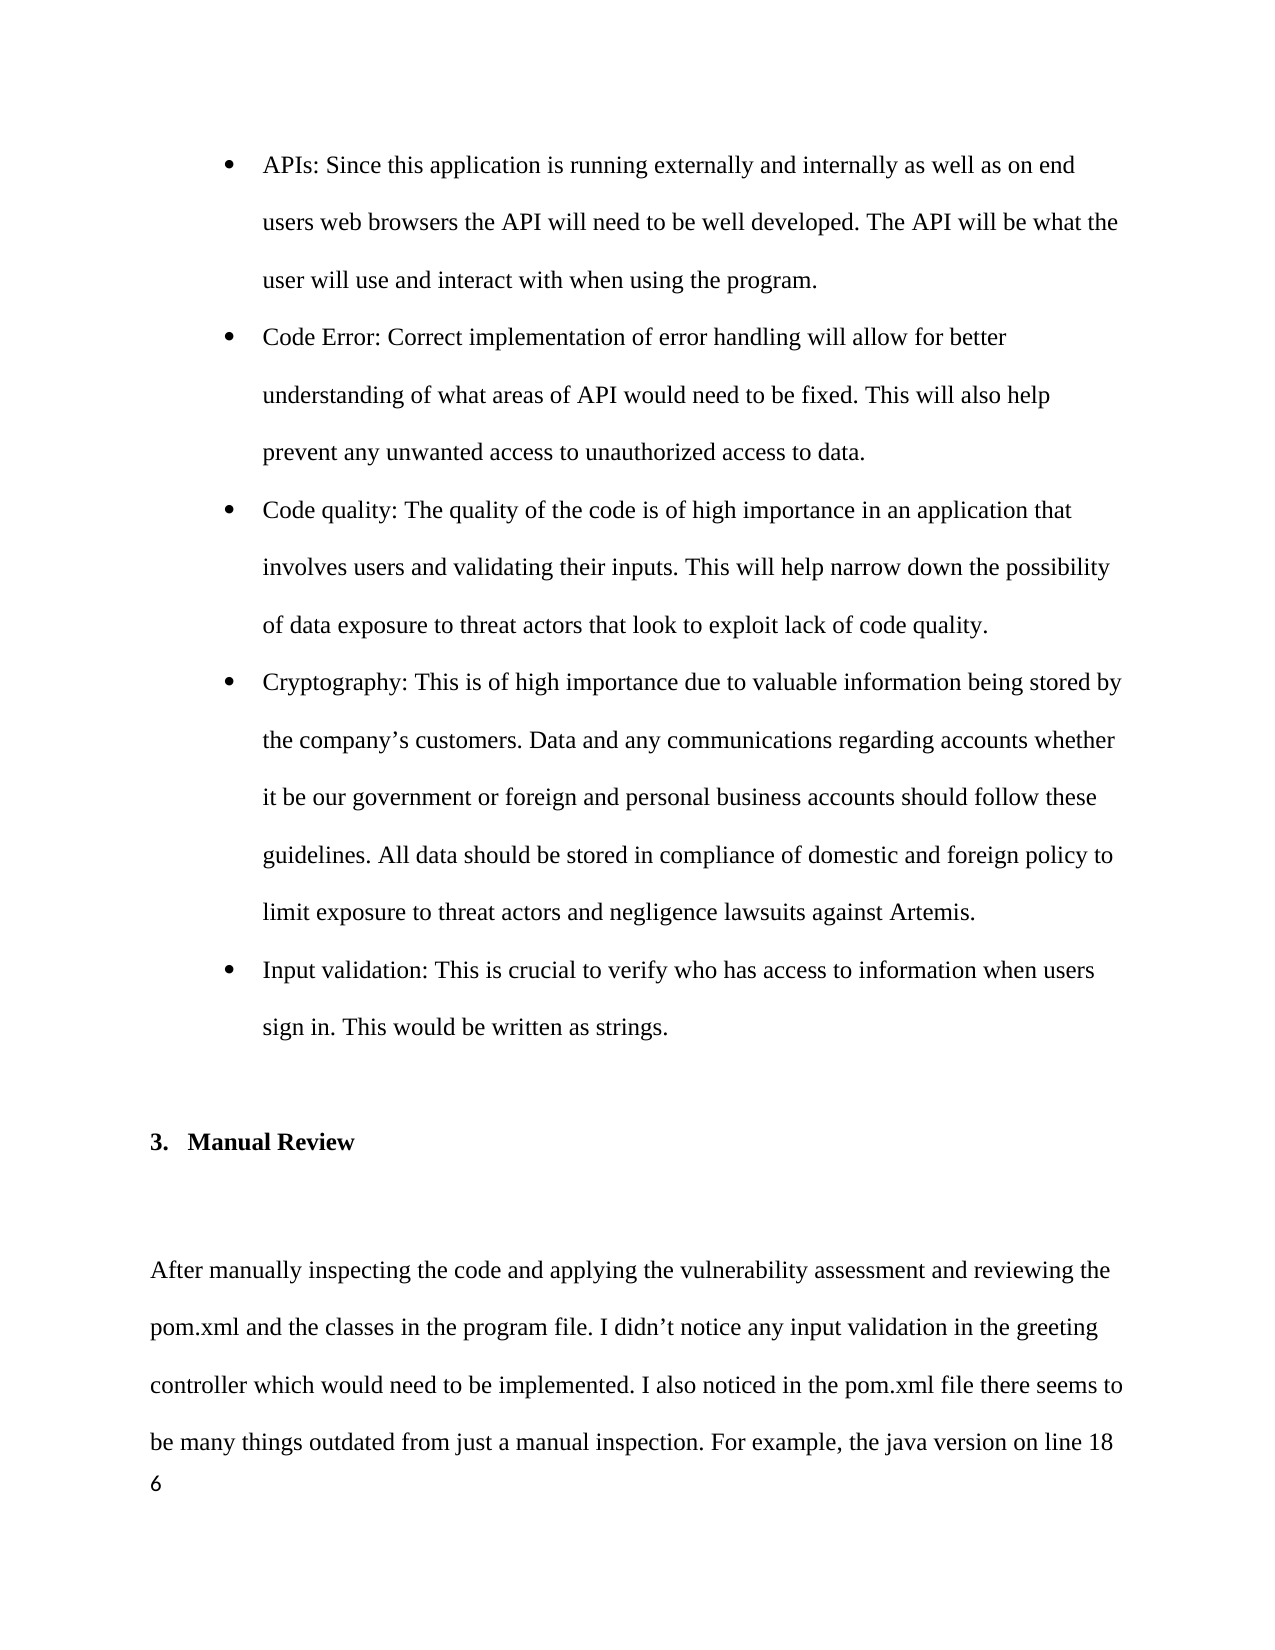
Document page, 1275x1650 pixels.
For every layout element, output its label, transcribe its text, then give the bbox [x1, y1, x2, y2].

list APIs: Since this application is running externally and internally as well as on end users web browsers the API will need to be well developed. The API will be what the user will use and interact with when using the program. [225, 150, 1125, 294]
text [150, 1255, 1125, 1456]
list Input validation: This is crucial to verify who has access to information when users sign in. This would be written as strings. [225, 955, 1125, 1041]
list Code quality: The quality of the code is of high importance in an application that involves users and validating their inputs. This will help narrow down the possibility of data exposure to threat actors that look to exploit lack of code quality. [225, 495, 1125, 639]
subtitle Manual Review [150, 1127, 1125, 1156]
list Cryptography: This is of high importance due to valuable information being stored by the company’s customers. Data and any communications regarding accounts whether it be our government or foreign and personal business accounts should follow these guidelines. All data should be stored in compliance of domestic and foreign policy to limit exposure to threat actors and negligence lawsuits against Artemis. [225, 667, 1125, 926]
list Code Error: Correct implementation of error handling will allow for better understanding of what areas of API would need to be fixed. This will also help prevent any unwanted access to unauthorized access to data. [225, 322, 1125, 466]
